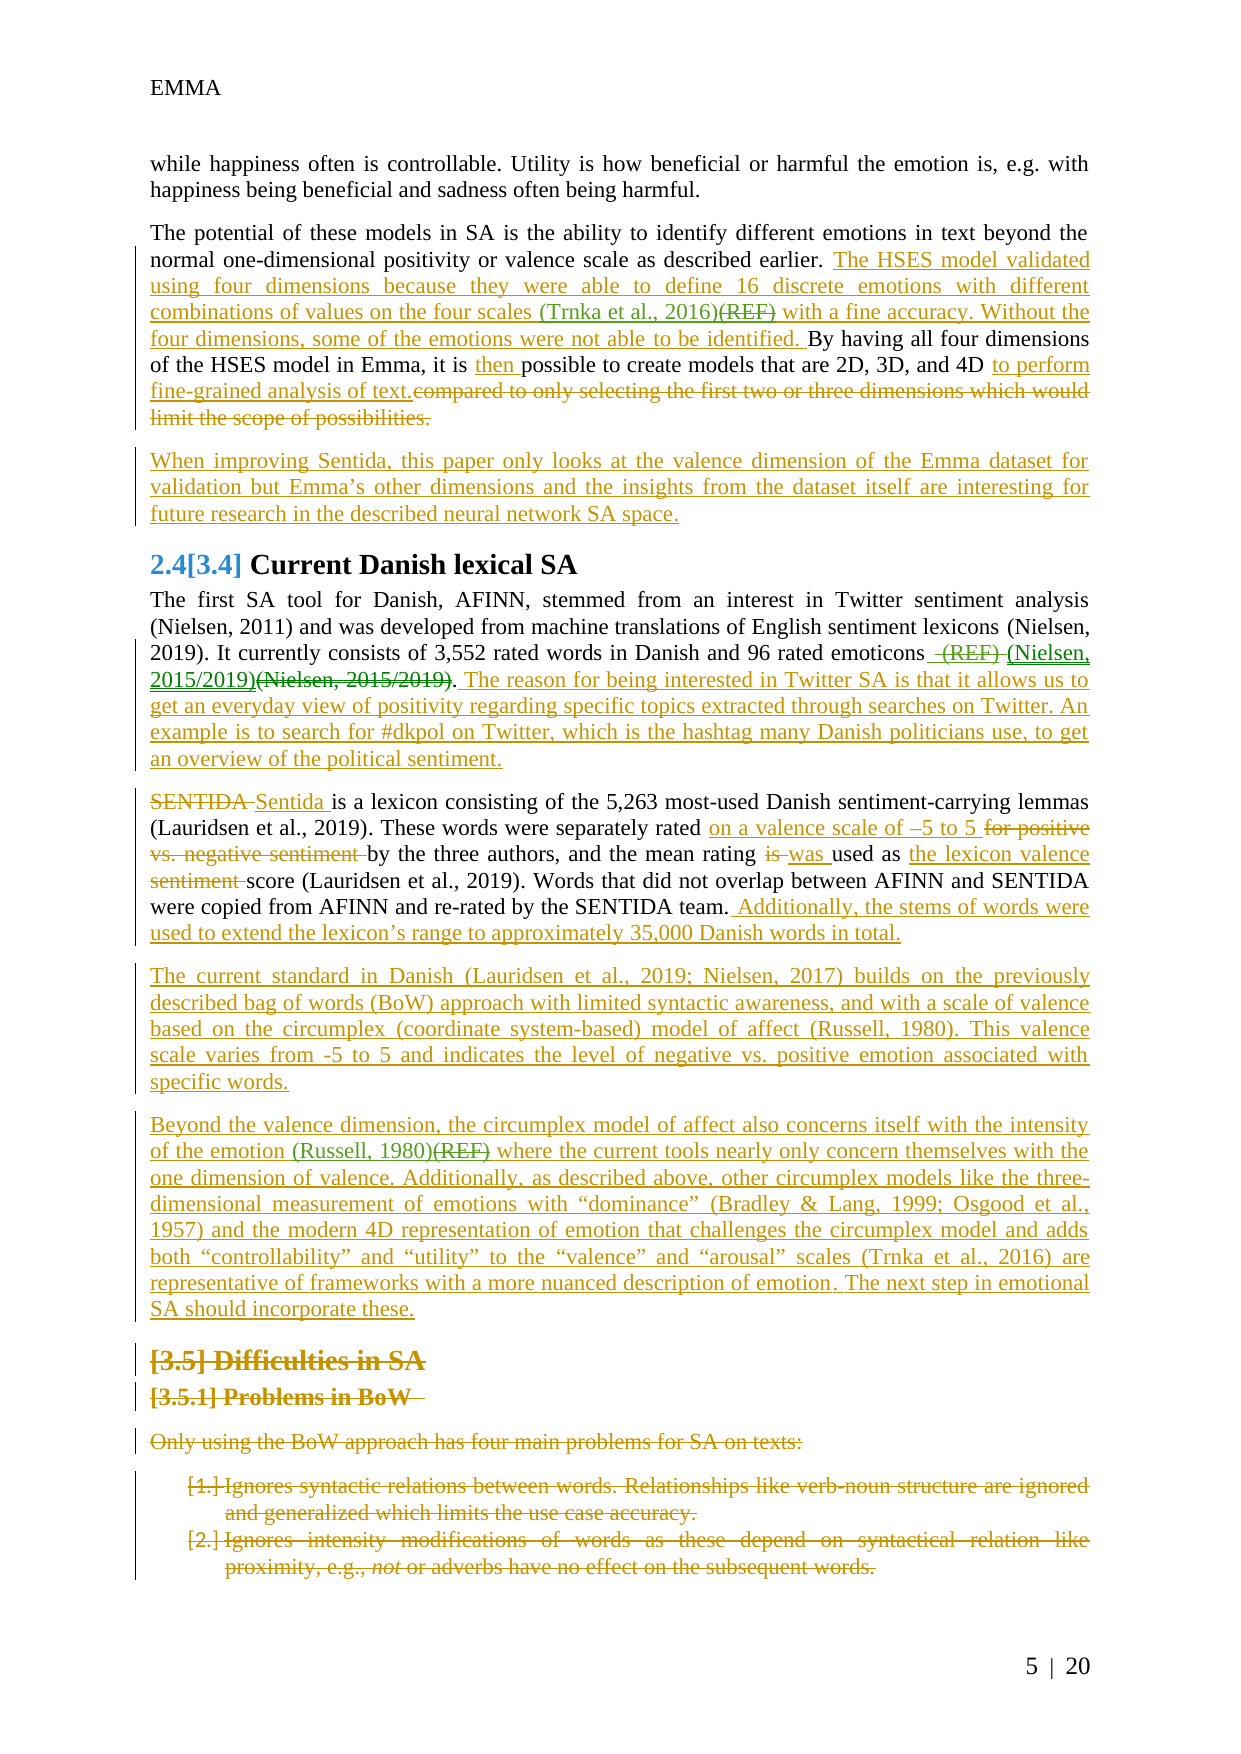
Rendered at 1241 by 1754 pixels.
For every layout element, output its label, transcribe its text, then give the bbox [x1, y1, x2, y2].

text The first SA tool for Danish, AFINN, stemmed from an interest in Twitter sentiment analysis (Nielsen, 2011) and was developed from machine translations of English sentiment lexicons (Nielsen, 2019). It currently consists of 3,552 rated words in Danish and 96 rated emoticons. [150, 587, 1090, 715]
text The first SA tool for Danish, AFINN, stemmed from an interest in Twitter sentiment analysis (Nielsen, 2011) and was developed from machine translations of English sentiment lexicons (Nielsen, 2019). It currently consists of 3,552 rated words in Danish and 96 rated emoticons. [150, 716, 1090, 771]
text The potential of these models in SA is the ability to identify different emotions in text beyond the normal one-dimensional positivity or valence scale as described earlier. By having all four dimensions of the HSES model in Emma, it is possible to create models that are 2D, 3D, and 4D [150, 323, 1090, 430]
text is a lexicon consisting of the 5,263 most-used Danish sentiment-carrying lemmas (Lauridsen et al., 2019). These words were separately rated by the three authors, and the mean rating used as score (Lauridsen et al., 2019). Words that did not overlap between AFINN and SENTIDA were copied from AFINN and re-rated by the SENTIDA team. [150, 788, 1090, 946]
text The potential of these models in SA is the ability to identify different emotions in text beyond the normal one-dimensional positivity or valence scale as described earlier. By having all four dimensions of the HSES model in Emma, it is possible to create models that are 2D, 3D, and 4D [150, 219, 1090, 295]
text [150, 150, 1090, 203]
text The potential of these models in SA is the ability to identify different emotions in text beyond the normal one-dimensional positivity or valence scale as described earlier. By having all four dimensions of the HSES model in Emma, it is possible to create models that are 2D, 3D, and 4D [150, 296, 1090, 321]
subtitle Current Danish lexical SA [150, 547, 1090, 580]
